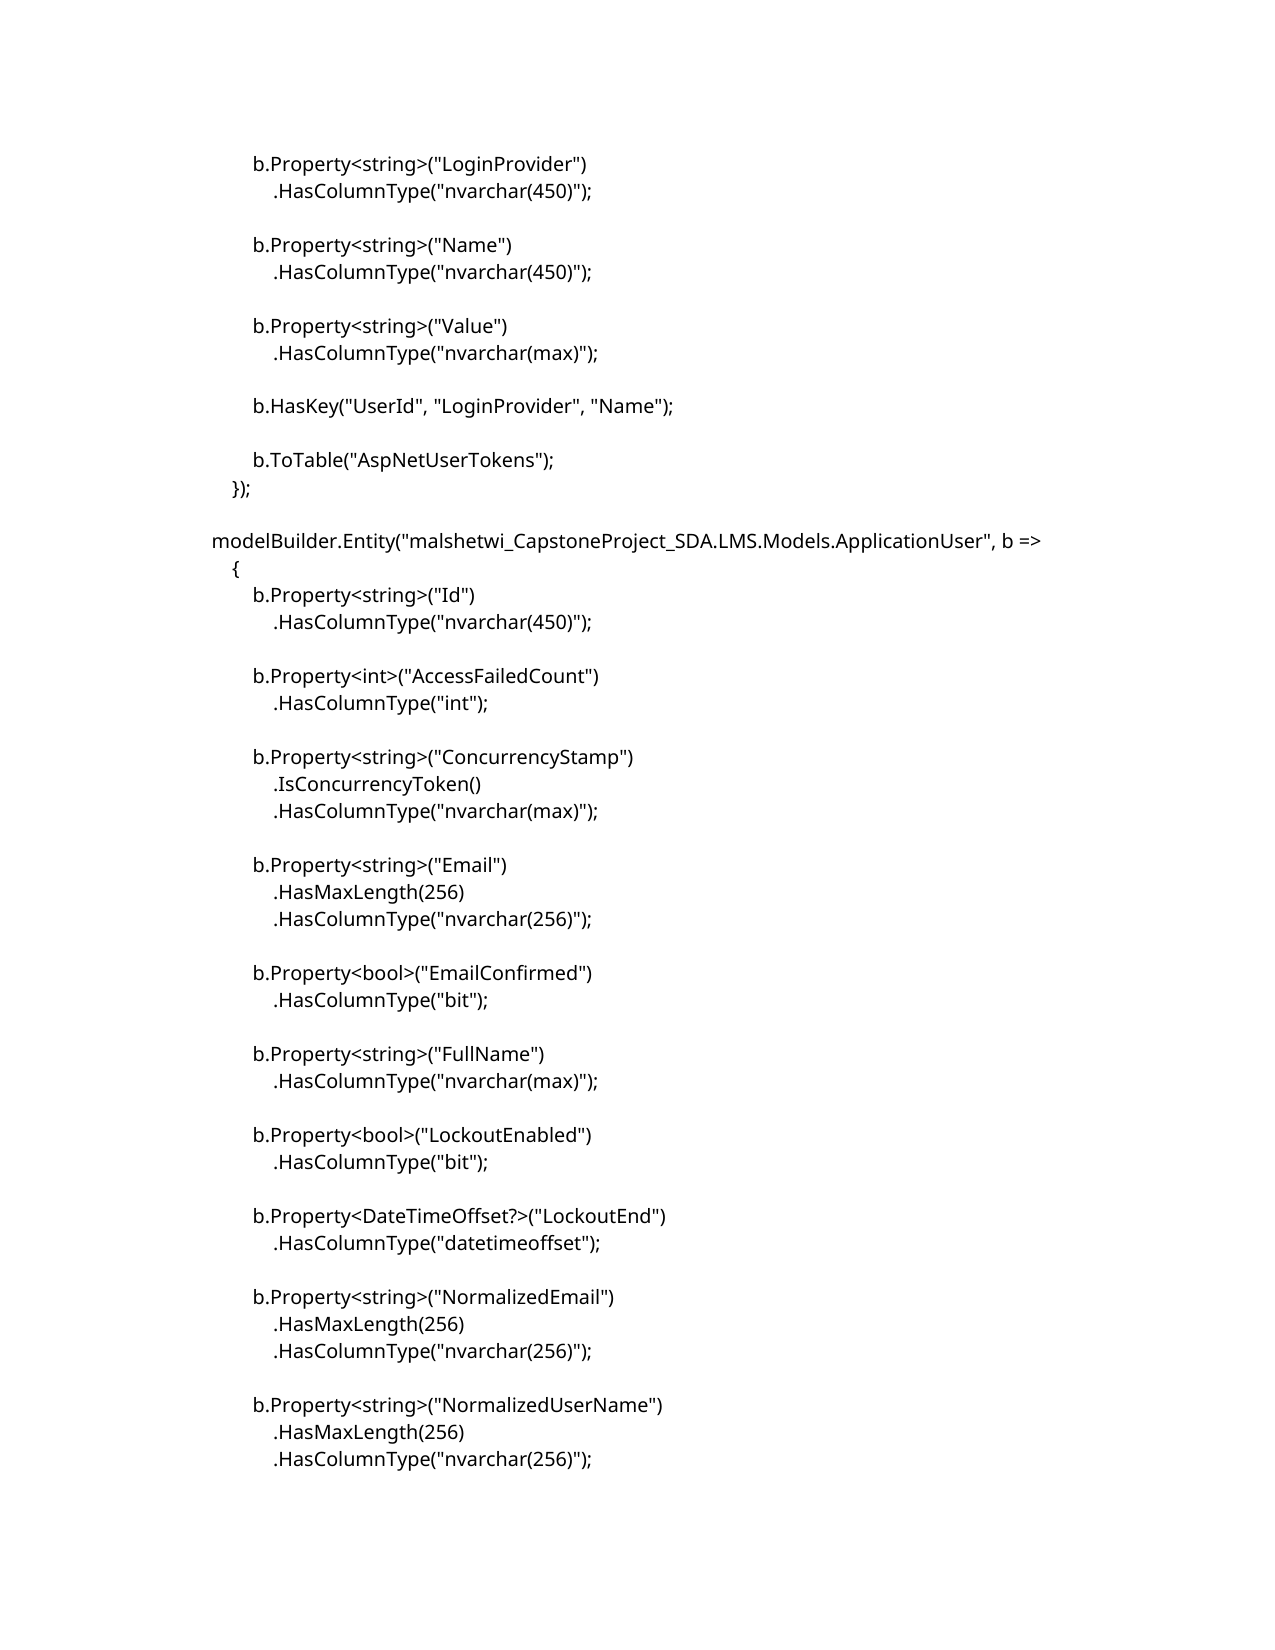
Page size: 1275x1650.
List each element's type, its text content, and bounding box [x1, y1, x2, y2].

text .HasColumnType("nvarchar(450)"); [150, 258, 1125, 285]
text .HasMaxLength(256) [150, 1310, 1125, 1337]
text .HasColumnType("nvarchar(max)"); [150, 339, 1125, 366]
text .HasColumnType("int"); [150, 689, 1125, 717]
text b.Property<string>("Email") [150, 851, 1125, 878]
text .HasColumnType("nvarchar(256)"); [150, 905, 1125, 932]
text b.Property<string>("ConcurrencyStamp") [150, 743, 1125, 771]
text b.ToTable("AspNetUserTokens"); [150, 447, 1125, 474]
text .HasColumnType("bit"); [150, 1148, 1125, 1175]
text .HasColumnType("nvarchar(256)"); [150, 1337, 1125, 1364]
text .HasMaxLength(256) [150, 878, 1125, 905]
text b.Property<string>("NormalizedUserName") [150, 1391, 1125, 1418]
text modelBuilder.Entity("malshetwi_CapstoneProject_SDA.LMS.Models.ApplicationUser", b => [150, 528, 1125, 555]
text .HasColumnType("nvarchar(450)"); [150, 609, 1125, 636]
text .HasColumnType("bit"); [150, 986, 1125, 1013]
text b.Property<string>("Value") [150, 312, 1125, 339]
text { [150, 555, 1125, 582]
text b.Property<bool>("EmailConfirmed") [150, 959, 1125, 986]
text b.Property<string>("FullName") [150, 1040, 1125, 1067]
text .HasColumnType("nvarchar(256)"); [150, 1445, 1125, 1472]
text .HasColumnType("nvarchar(max)"); [150, 1067, 1125, 1094]
text b.Property<string>("Id") [150, 582, 1125, 609]
text .HasMaxLength(256) [150, 1418, 1125, 1445]
text b.Property<DateTimeOffset?>("LockoutEnd") [150, 1202, 1125, 1229]
text .IsConcurrencyToken() [150, 771, 1125, 797]
text b.Property<bool>("LockoutEnabled") [150, 1121, 1125, 1148]
text b.Property<string>("Name") [150, 231, 1125, 258]
text b.HasKey("UserId", "LoginProvider", "Name"); [150, 393, 1125, 420]
text .HasColumnType("nvarchar(450)"); [150, 177, 1125, 204]
text b.Property<string>("NormalizedEmail") [150, 1283, 1125, 1310]
text .HasColumnType("datetimeoffset"); [150, 1229, 1125, 1256]
text }); [150, 474, 1125, 501]
text b.Property<string>("LoginProvider") [150, 150, 1125, 177]
text b.Property<int>("AccessFailedCount") [150, 663, 1125, 689]
text .HasColumnType("nvarchar(max)"); [150, 797, 1125, 824]
